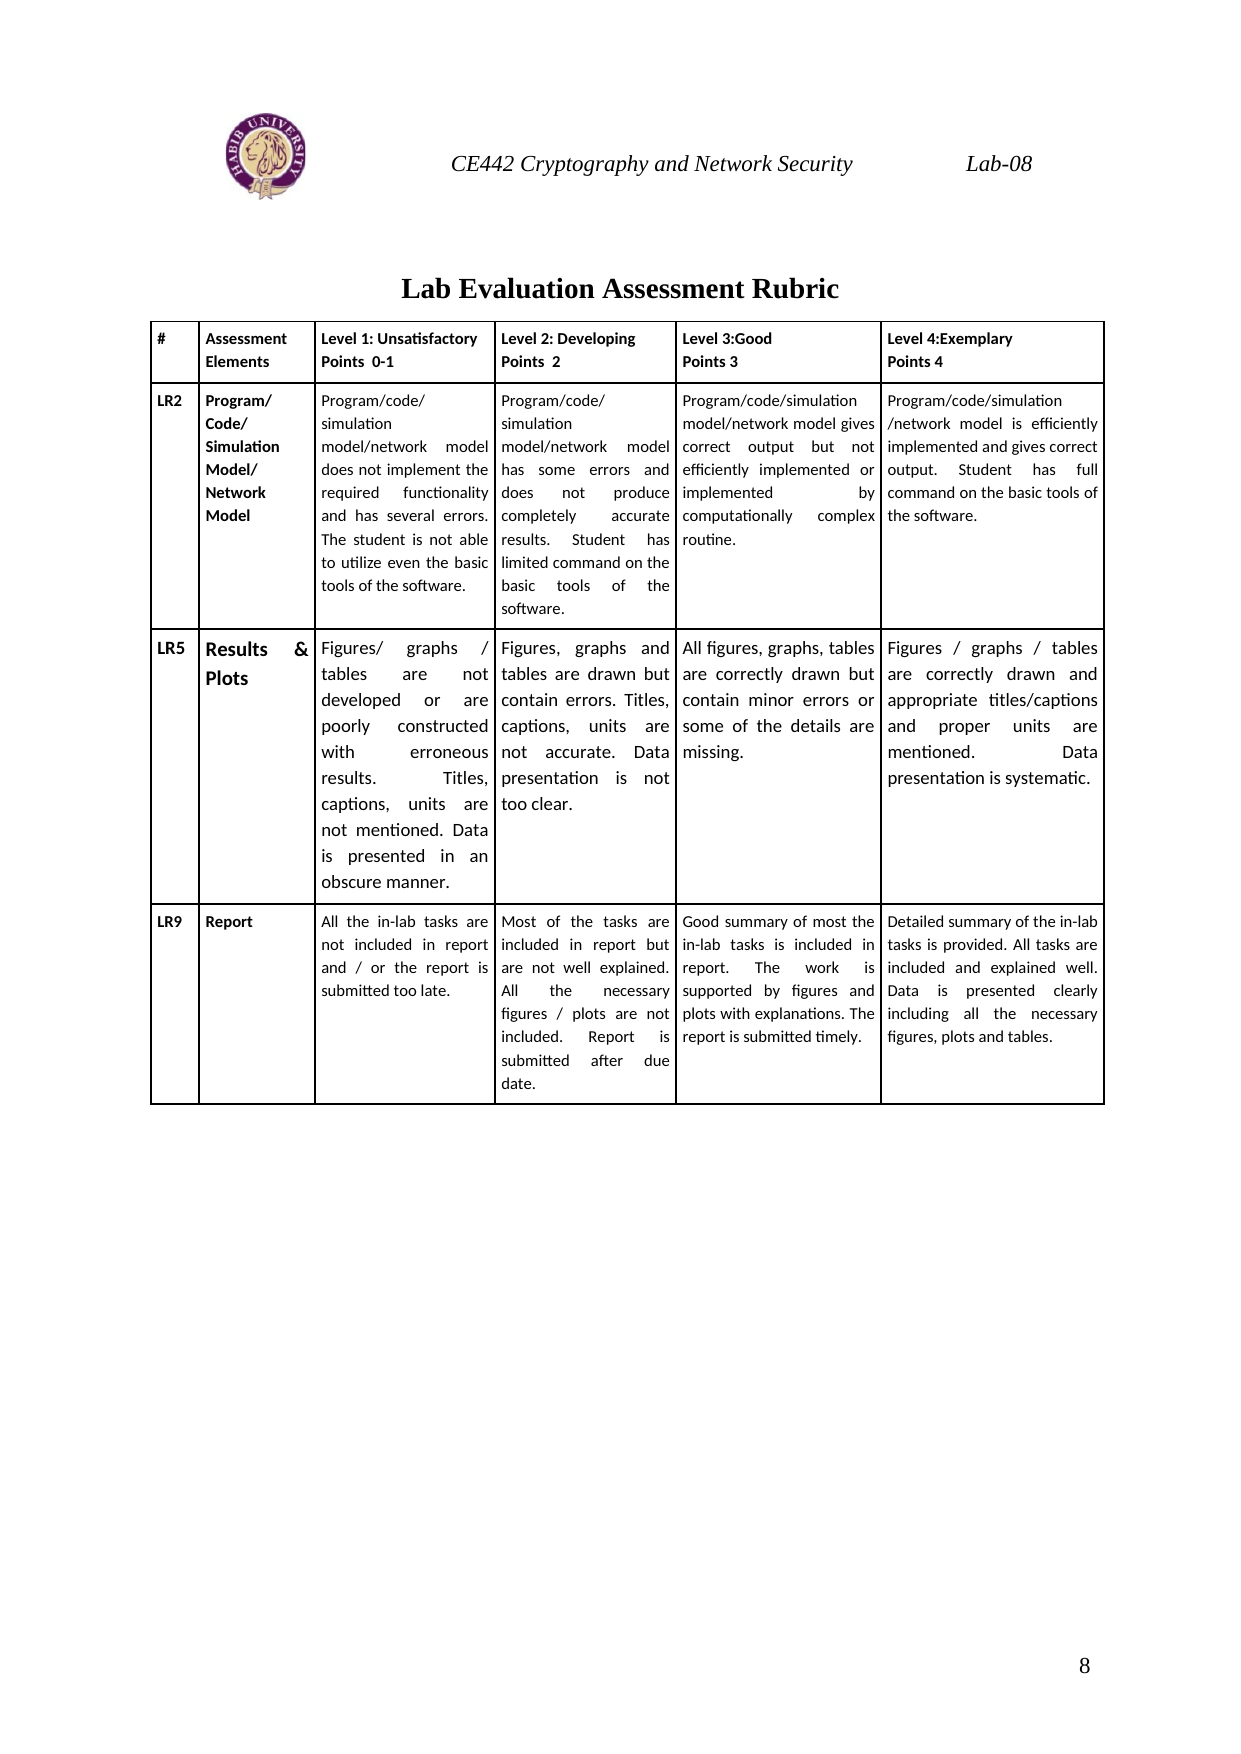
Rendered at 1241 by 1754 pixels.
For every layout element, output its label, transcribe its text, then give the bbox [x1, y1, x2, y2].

table_header Level 1: Unsatisfactory Points 0-1 [316, 322, 494, 382]
picture [225, 113, 306, 200]
table_cell Figures/ graphs / tables are not developed or are poorly constructed with erroneous results. Titles, captions, units are not mentioned. Data is presented in an obscure manner. [316, 630, 494, 903]
table_cell Figures / graphs / tables are correctly drawn and appropriate titles/captions and proper units are mentioned. Data presentation is systematic. [882, 630, 1103, 903]
table_cell Most of the tasks are included in report but are not well explained. All the necessary figures / plots are not included. Report is submitted after due date. [496, 905, 675, 1103]
table_cell Report [200, 905, 314, 1103]
table_cell Results & Plots [200, 630, 314, 903]
table_cell LR2 [152, 384, 198, 628]
table_cell Good summary of most the in-lab tasks is included in report. The work is supported by figures and plots with explanations. The report is submitted timely. [677, 905, 880, 1103]
table_header Level 3:Good Points 3 [677, 322, 880, 382]
table_header Level 4:Exemplary Points 4 [882, 322, 1103, 382]
table_cell Program/code/simulation model/network model has some errors and does not produce completely accurate results. Student has limited command on the basic tools of the software. [496, 384, 675, 628]
table_cell All figures, graphs, tables are correctly drawn but contain minor errors or some of the details are missing. [677, 630, 880, 903]
table_header Level 2: Developing Points 2 [496, 322, 675, 382]
table_cell Program/Code/ Simulation Model/ Network Model [200, 384, 314, 628]
table_cell All the in-lab tasks are not included in report and / or the report is submitted too late. [316, 905, 494, 1103]
text Lab Evaluation Assessment Rubric [150, 271, 1090, 305]
table_cell LR5 [152, 630, 198, 903]
table_cell Detailed summary of the in-lab tasks is provided. All tasks are included and explained well. Data is presented clearly including all the necessary figures, plots and tables. [882, 905, 1103, 1103]
table_header # [152, 322, 198, 382]
table_cell Program/code/simulation model/network model gives correct output but not efficiently implemented or implemented by computationally complex routine. [677, 384, 880, 628]
table_cell Program/code/simulation /network model is efficiently implemented and gives correct output. Student has full command on the basic tools of the software. [882, 384, 1103, 628]
table_cell Program/code/simulation model/network model does not implement the required functionality and has several errors. The student is not able to utilize even the basic tools of the software. [316, 384, 494, 628]
table_cell Figures, graphs and tables are drawn but contain errors. Titles, captions, units are not accurate. Data presentation is not too clear. [496, 630, 675, 903]
table_cell LR9 [152, 905, 198, 1103]
table_header Assessment Elements [200, 322, 314, 382]
